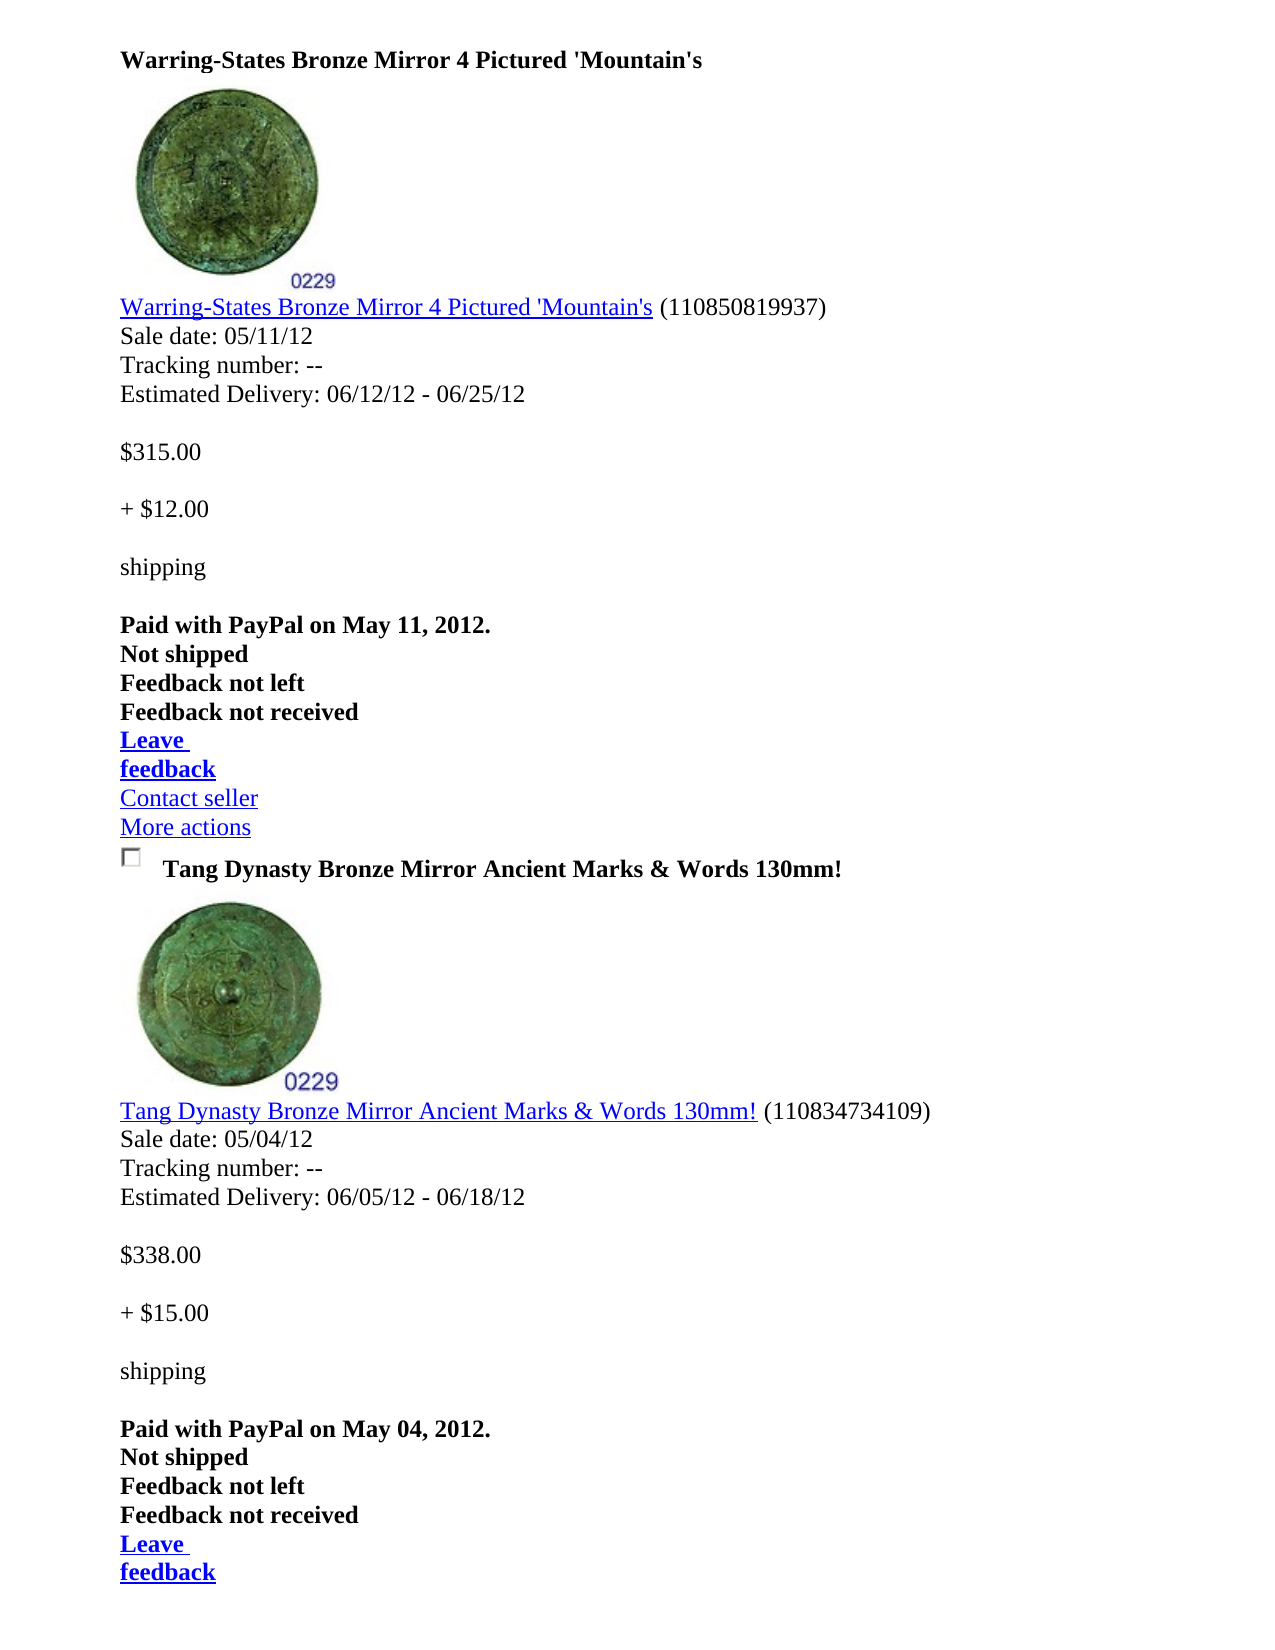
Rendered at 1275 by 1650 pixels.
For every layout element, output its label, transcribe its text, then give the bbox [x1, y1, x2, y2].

text Not shipped [120, 639, 1155, 668]
text Feedback not left [120, 1471, 1155, 1500]
picture [120, 883, 339, 1096]
text Feedback not received [120, 697, 1155, 725]
text Estimated Delivery: 06/05/12 - 06/18/12 [120, 1182, 1155, 1211]
text Feedback not left [120, 668, 1155, 697]
text shipping [120, 552, 1155, 581]
text $315.00 [120, 437, 1155, 465]
text Warring-States Bronze Mirror 4 Pictured 'Mountain's (110850819937) [120, 292, 1155, 321]
text + $12.00 [120, 494, 1155, 523]
text Tang Dynasty Bronze Mirror Ancient Marks & Words 130mm! [120, 840, 1155, 883]
text Tang Dynasty Bronze Mirror Ancient Marks & Words 130mm! (110834734109) [120, 1096, 1155, 1124]
table_header Leave feedback [120, 1529, 276, 1586]
text Sale date: 05/11/12 [120, 321, 1155, 350]
text + $15.00 [120, 1298, 1155, 1327]
text Sale date: 05/04/12 [120, 1124, 1155, 1153]
text Paid with PayPal on May 11, 2012. [120, 610, 1155, 639]
text Warring-States Bronze Mirror 4 Pictured 'Mountain's [120, 45, 1155, 74]
table_cell More actions [120, 812, 276, 840]
text shipping [120, 1356, 1155, 1384]
picture [120, 73, 336, 293]
table_cell Contact seller [120, 783, 276, 812]
text Tracking number: -- [120, 1153, 1155, 1182]
text Feedback not received [120, 1500, 1155, 1529]
text Estimated Delivery: 06/12/12 - 06/25/12 [120, 379, 1155, 407]
text $338.00 [120, 1240, 1155, 1269]
table_header Leave feedback [120, 725, 276, 783]
text Paid with PayPal on May 04, 2012. [120, 1414, 1155, 1442]
text Not shipped [120, 1442, 1155, 1471]
text Tracking number: -- [120, 350, 1155, 379]
